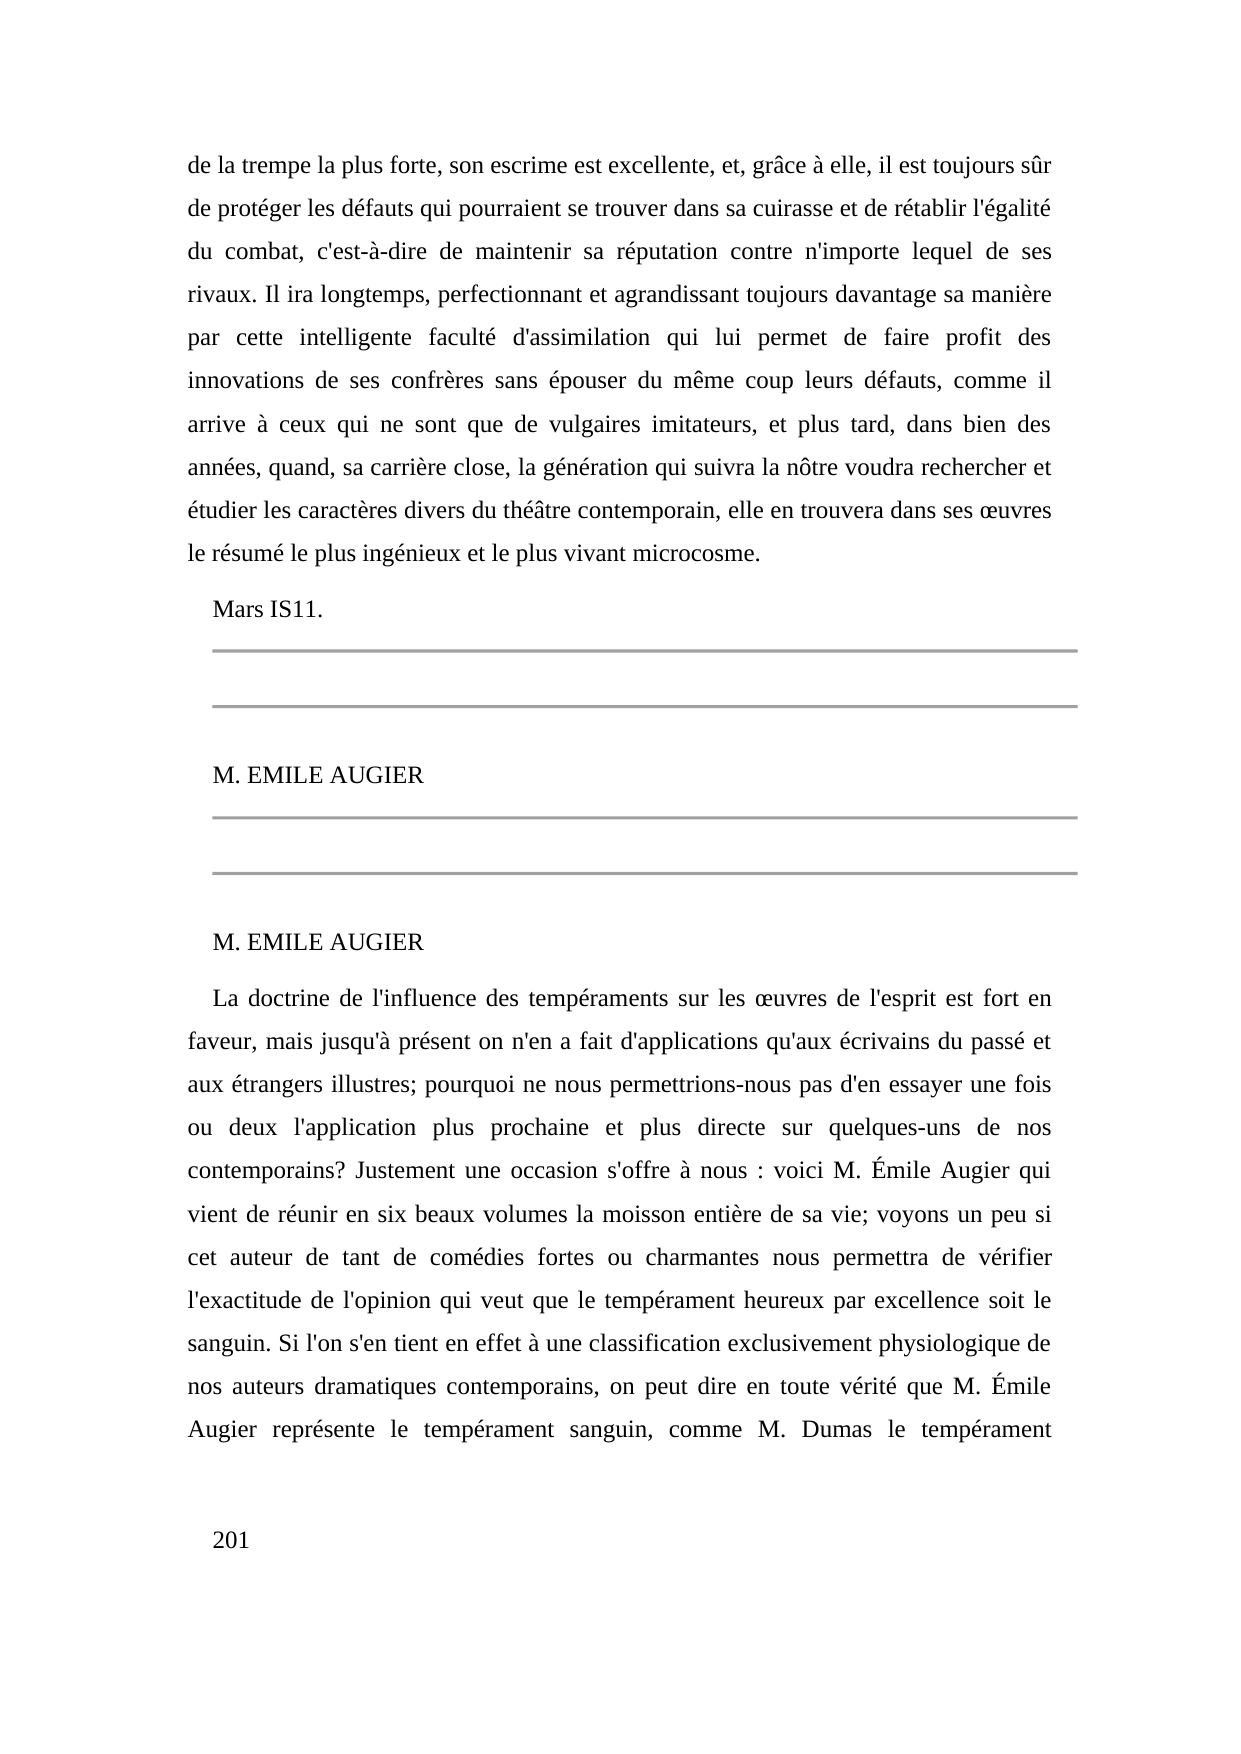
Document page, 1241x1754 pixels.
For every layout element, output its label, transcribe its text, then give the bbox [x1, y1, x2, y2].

text M. EMILE AUGIER [187, 761, 1053, 789]
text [187, 150, 1053, 567]
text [187, 983, 1053, 1443]
text Mars IS11. [187, 594, 1053, 622]
text M. EMILE AUGIER [187, 927, 1053, 956]
